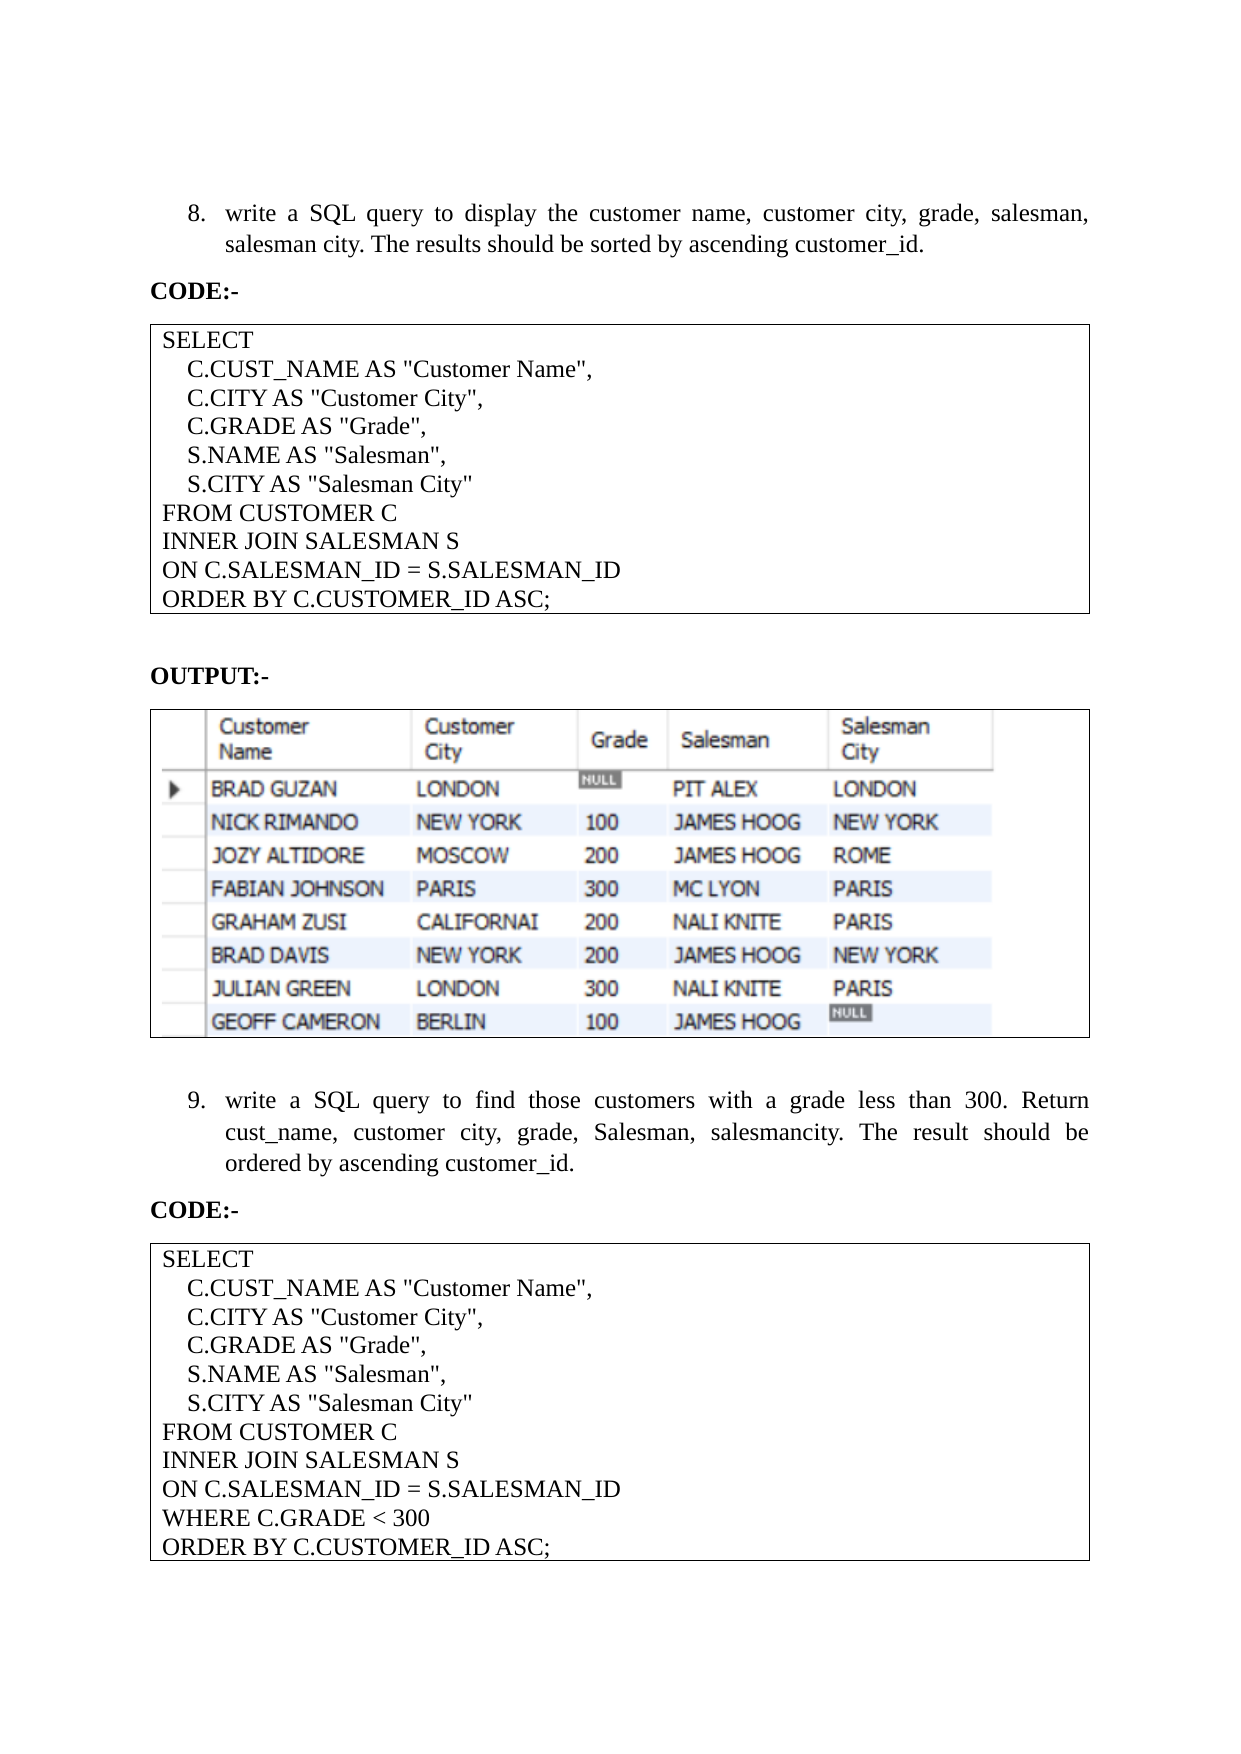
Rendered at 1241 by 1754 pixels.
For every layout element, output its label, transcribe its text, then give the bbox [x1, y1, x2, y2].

table_header [997, 710, 1089, 1037]
table_header SELECT C.CUST_NAME AS "Customer Name", C.CITY AS "Customer City", C.GRADE AS "Grade", S.NAME AS "Salesman", S.CITY AS "Salesman City" FROM CUSTOMER C INNER JOIN SALESMAN S ON C.SALESMAN_ID = S.SALESMAN_ID ORDER BY C.CUSTOMER_ID ASC; [151, 325, 1089, 613]
text OUTPUT:- [150, 661, 1090, 690]
text CODE:- [150, 276, 1090, 305]
table_header [151, 710, 161, 1037]
list write a SQL query to find those customers with a grade less than 300. Return cust_name, customer city, grade, Salesman, salesmancity. The result should be ordered by ascending customer_id. [187, 1086, 1090, 1176]
table_header SELECT C.CUST_NAME AS "Customer Name", C.CITY AS "Customer City", C.GRADE AS "Grade", S.NAME AS "Salesman", S.CITY AS "Salesman City" FROM CUSTOMER C INNER JOIN SALESMAN S ON C.SALESMAN_ID = S.SALESMAN_ID WHERE C.GRADE < 300 ORDER BY C.CUSTOMER_ID ASC; [151, 1244, 1089, 1560]
picture [161, 710, 997, 1037]
text CODE:- [150, 1195, 1090, 1224]
list write a SQL query to display the customer name, customer city, grade, salesman, salesman city. The results should be sorted by ascending customer_id. [187, 198, 1090, 257]
